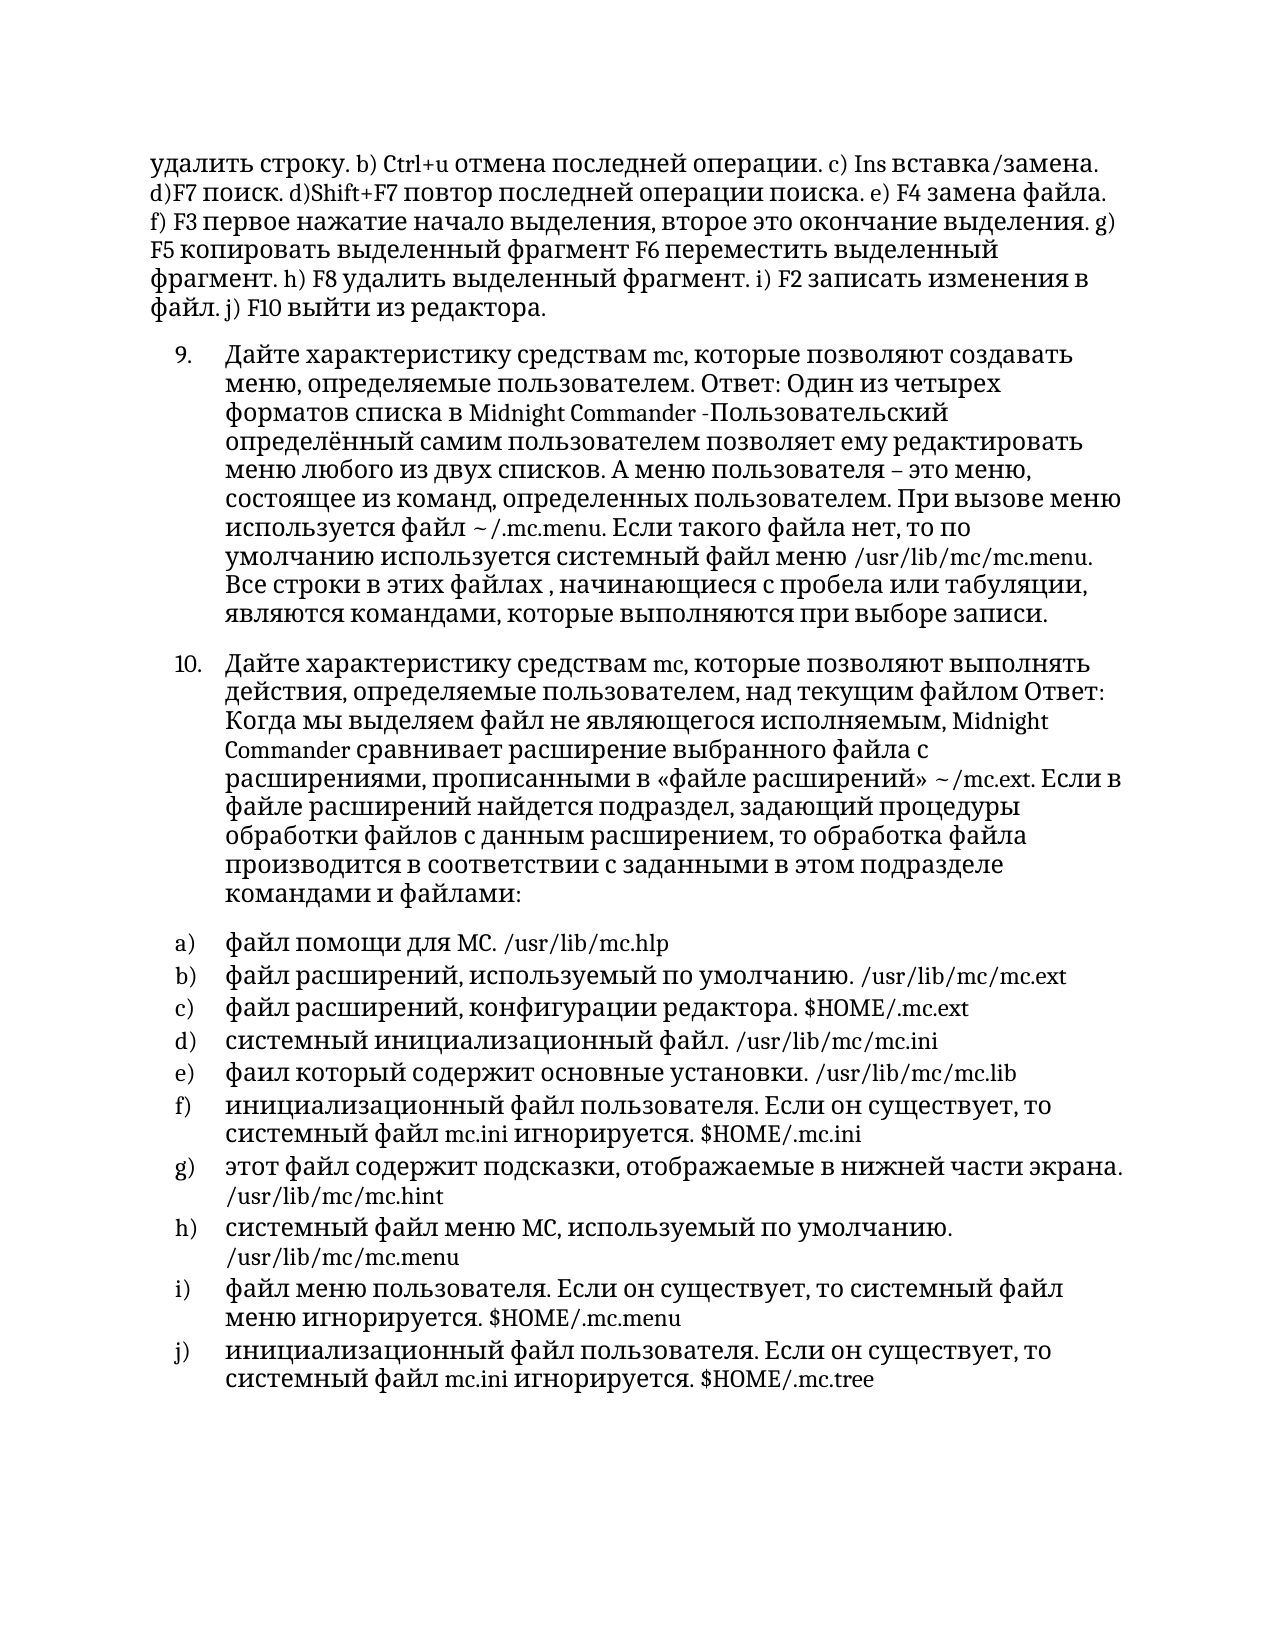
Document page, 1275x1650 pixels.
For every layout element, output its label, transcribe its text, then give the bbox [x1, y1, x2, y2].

list файл помощи для MC. /usr/lib/mc.hlp [175, 929, 1125, 958]
list Дайте характеристику средствам mc, которые позволяют выполнять действия, определяемые пользователем, над текущим файлом Ответ: Когда мы выделяем файл не являющегося исполняемым, Midnight Commander сравнивает расширение выбранного файла с расширениями, прописанными в «файле расширений» ~/mc.ext. Если в файле расширений найдется подраздел, задающий процедуры обработки файлов с данным расширением, то обработка файла производится в соответствии с заданными в этом подразделе командами и файлами: [175, 649, 1125, 908]
list инициализационный файл пользователя. Если он существует, то системный файл mc.ini игнорируется. $HOME/.mc.tree [175, 1337, 1125, 1394]
list файл расширений, конфигурации редактора. $HOME/.mc.ext [175, 994, 1125, 1023]
list этот файл содержит подсказки, отображаемые в нижней части экрана. /usr/lib/mc/mc.hint [175, 1153, 1125, 1210]
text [150, 150, 1125, 322]
list инициализационный файл пользователя. Если он существует, то системный файл mc.ini игнорируется. $HOME/.mc.ini [175, 1092, 1125, 1149]
list системный инициализационный файл. /usr/lib/mc/mc.ini [175, 1027, 1125, 1055]
list системный файл меню MC, используемый по умолчанию. /usr/lib/mc/mc.menu [175, 1214, 1125, 1272]
list файл меню пользователя. Если он существует, то системный файл меню игнорируется. $HOME/.mc.menu [175, 1275, 1125, 1333]
list Дайте характеристику средствам mc, которые позволяют создавать меню, определяемые пользователем. Ответ: Один из четырех форматов списка в Midnight Commander -Пользовательский определённый самим пользователем позволяет ему редактировать меню любого из двух списков. А меню пользователя – это меню, состоящее из команд, определенных пользователем. При вызове меню используется файл ~/.mc.menu. Если такого файла нет, то по умолчанию используется системный файл меню /usr/lib/mc/mc.menu. Все строки в этих файлах , начинающиеся с пробела или табуляции, являются командами, которые выполняются при выборе записи. [175, 341, 1125, 629]
list файл расширений, используемый по умолчанию. /usr/lib/mc/mc.ext [175, 962, 1125, 990]
list фаил который содержит основные установки. /usr/lib/mc/mc.lib [175, 1059, 1125, 1088]
